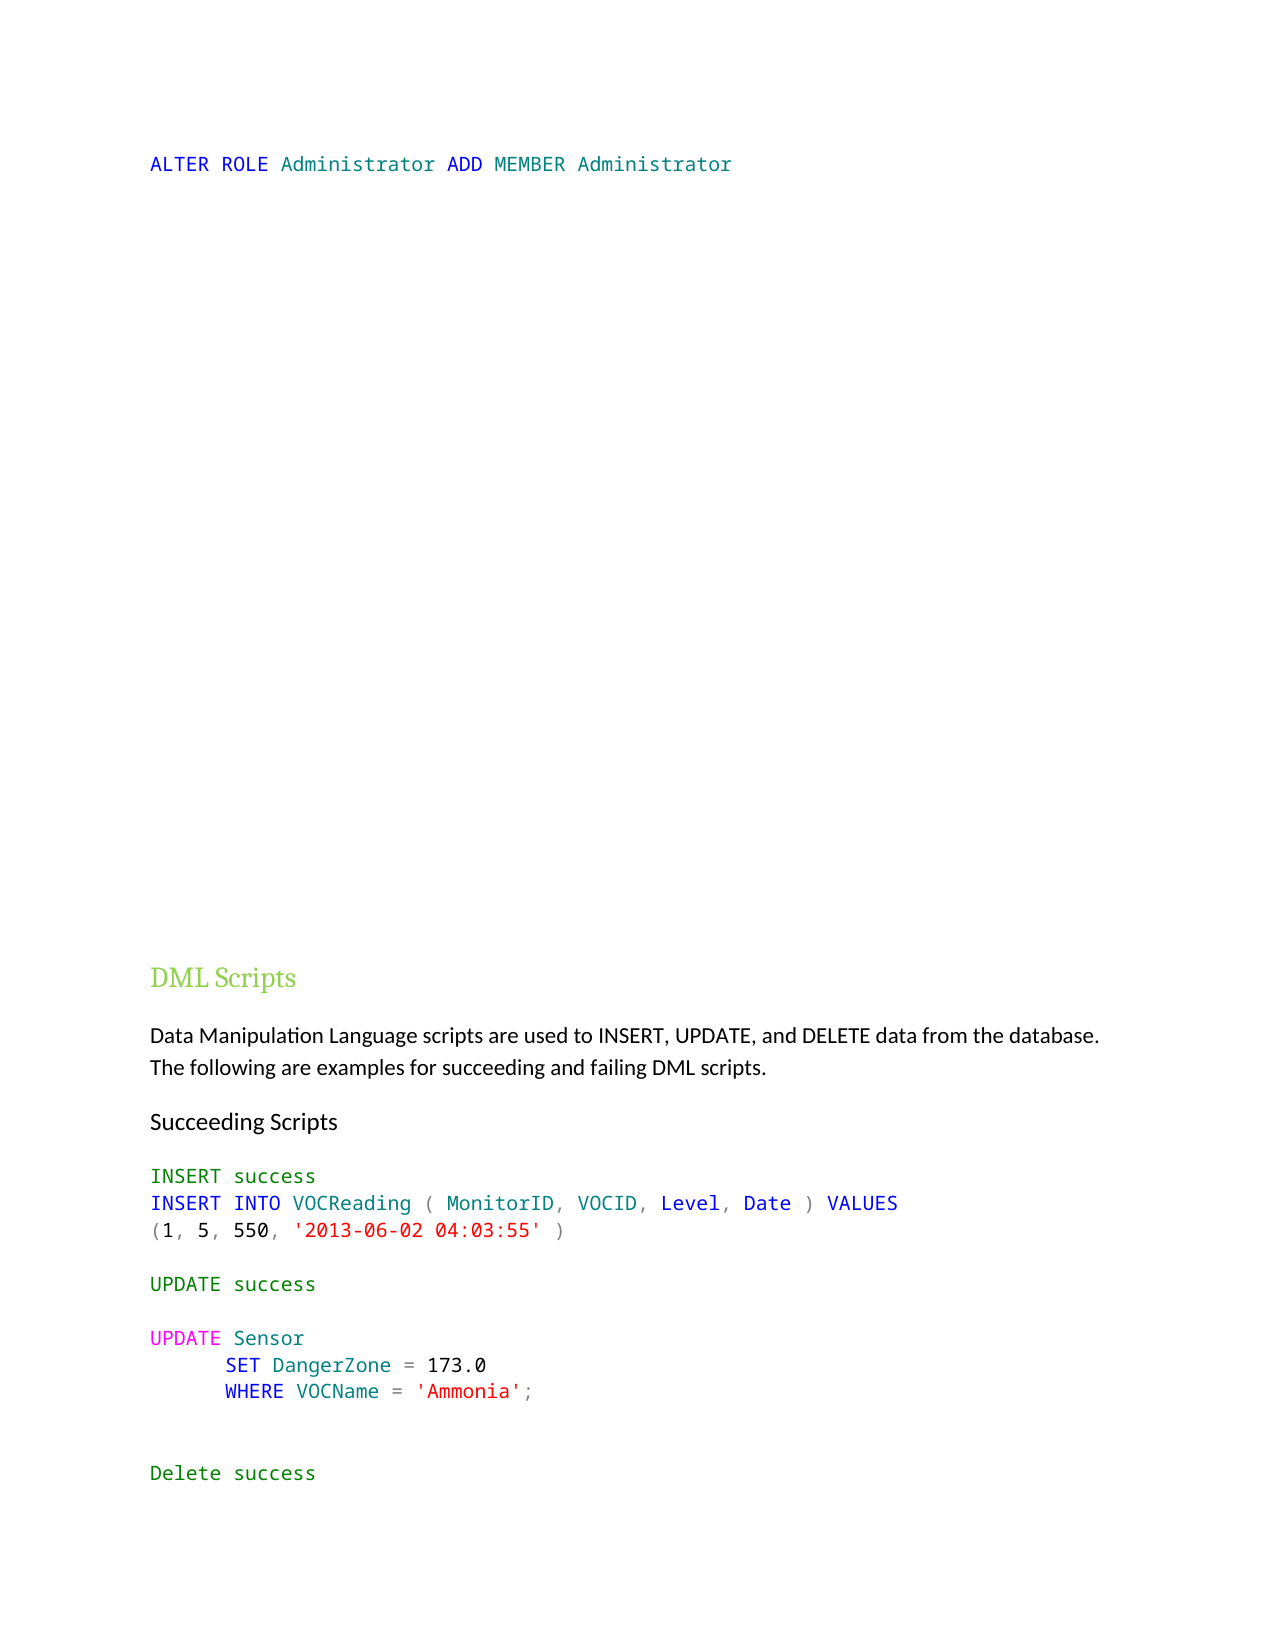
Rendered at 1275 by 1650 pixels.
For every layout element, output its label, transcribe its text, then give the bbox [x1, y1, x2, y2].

text INSERT INTO VOCReading ( MonitorID, VOCID, Level, Date ) VALUES [150, 1189, 1125, 1216]
text Data Manipulation Language scripts are used to INSERT, UPDATE, and DELETE data from the database. The following are examples for succeeding and failing DML scripts. [150, 1021, 1125, 1081]
text (1, 5, 550, '2013-06-02 04:03:55' ) [150, 1216, 1125, 1243]
text SET DangerZone = 173.0 [150, 1351, 1125, 1378]
text INSERT success [150, 1162, 1125, 1189]
text DML Scripts [150, 962, 1125, 995]
text UPDATE Sensor [150, 1324, 1125, 1351]
text UPDATE success [150, 1270, 1125, 1297]
text ALTER ROLE Administrator ADD MEMBER Administrator [150, 150, 1125, 177]
text Delete success [150, 1459, 1125, 1486]
text Succeeding Scripts [150, 1106, 1125, 1137]
text WHERE VOCName = 'Ammonia'; [150, 1378, 1125, 1405]
